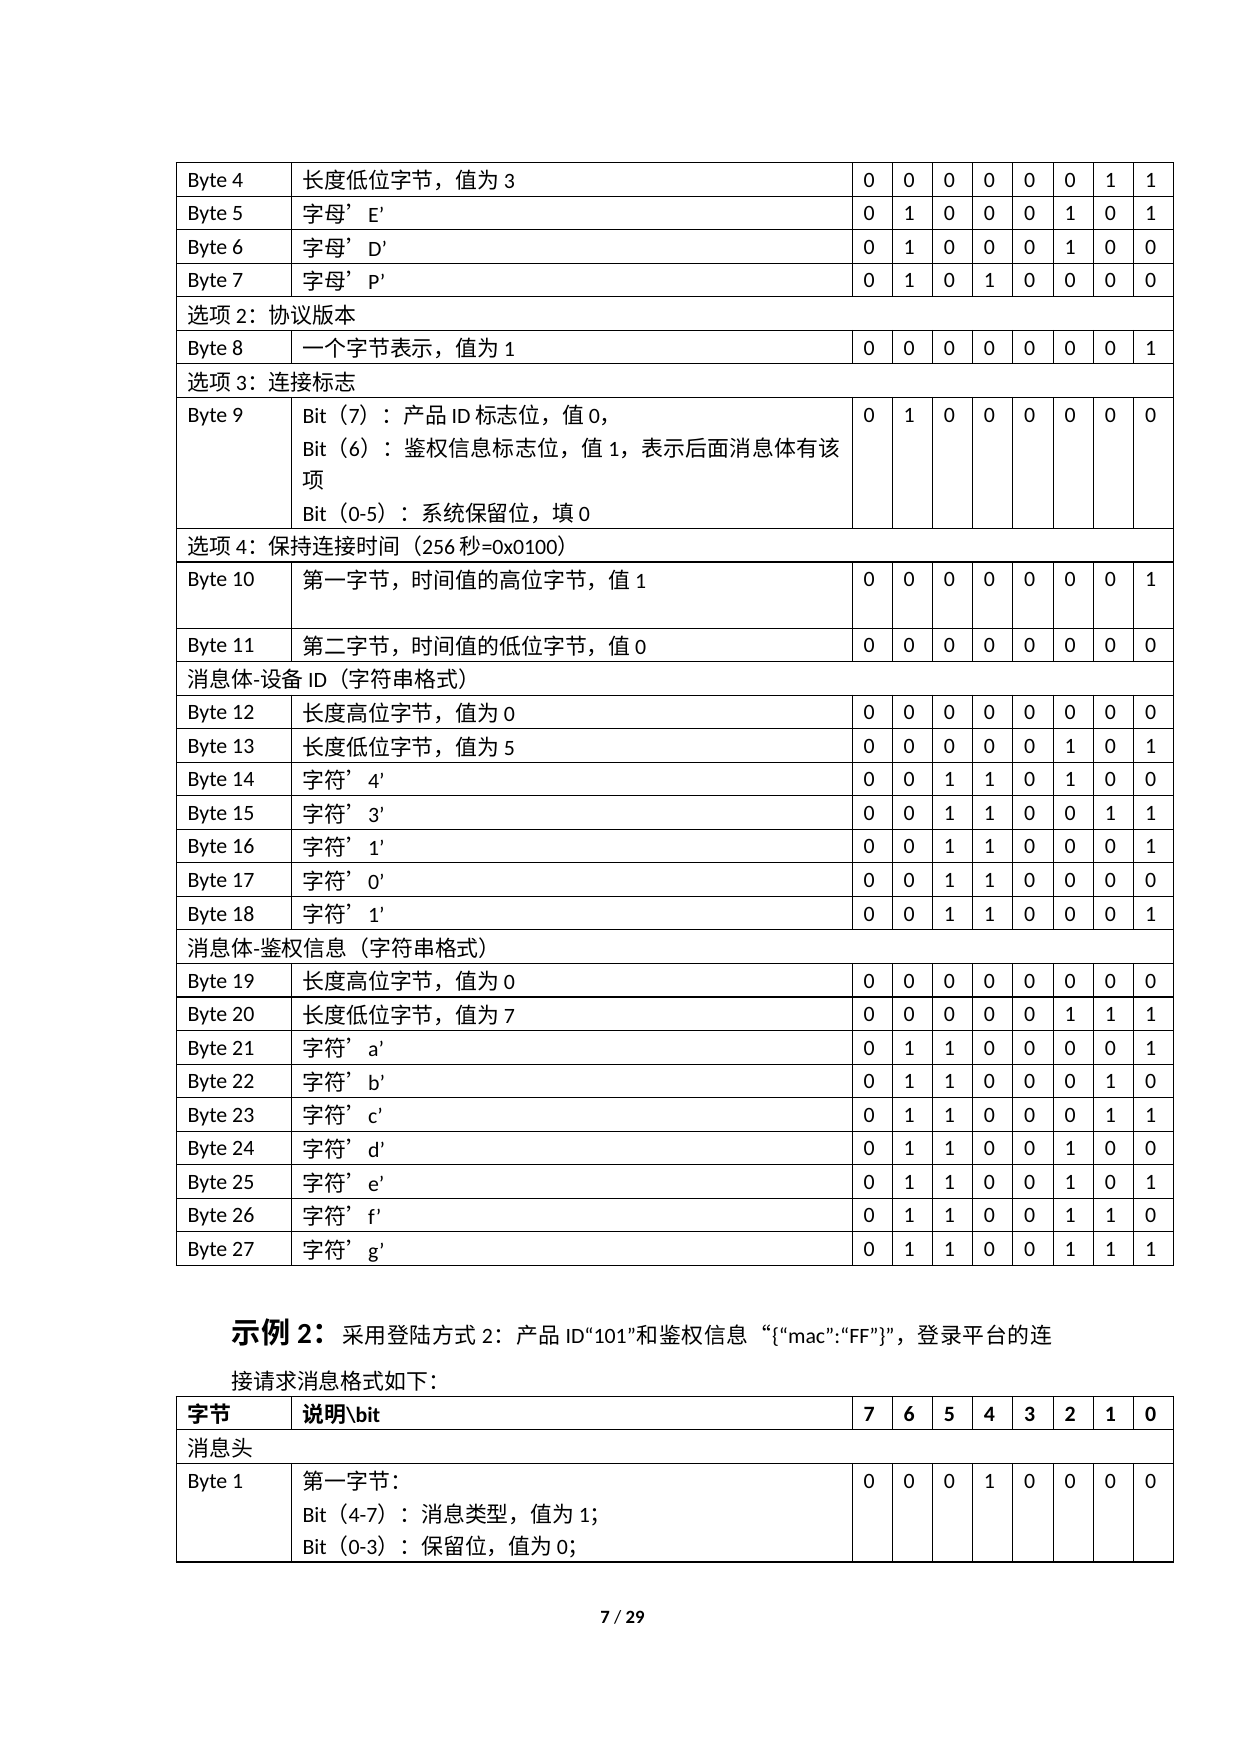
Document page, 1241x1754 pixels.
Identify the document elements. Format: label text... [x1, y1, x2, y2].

table_cell 0 [1013, 1132, 1053, 1164]
table_cell 1 [893, 1065, 932, 1097]
table_cell 0 [973, 1165, 1012, 1198]
table_cell 0 [933, 964, 972, 996]
table_cell 1 [1134, 1098, 1173, 1131]
table_cell 长度低位字节，值为5 [292, 729, 852, 762]
table_cell 1 [893, 1132, 932, 1164]
table_cell Byte 4 [177, 163, 291, 196]
table_cell 第二字节，时间值的低位字节，值0 [292, 629, 852, 661]
table_cell Byte 19 [177, 964, 291, 996]
table_cell Byte 7 [177, 264, 291, 296]
table_cell 1 [893, 230, 932, 263]
table_cell 0 [1094, 264, 1133, 296]
table_cell Bit（7）：产品ID标志位，值0， Bit（6）：鉴权信息标志位，值1，表示后面消息体有该项 Bit（0-5）：系统保留位，填0 [292, 398, 852, 528]
table_cell 1 [1134, 796, 1173, 829]
table_header 2 [1054, 1397, 1093, 1429]
table_cell Byte 14 [177, 763, 291, 795]
table_header 5 [933, 1397, 972, 1429]
table_cell 0 [1094, 1132, 1133, 1164]
table_cell 字符’e’ [292, 1165, 852, 1198]
table_cell 1 [933, 1065, 972, 1097]
table_cell 0 [893, 563, 932, 627]
table_cell 0 [1013, 796, 1053, 829]
table_cell 1 [933, 763, 972, 795]
table_cell 0 [1134, 964, 1173, 996]
table_cell 1 [893, 1165, 932, 1198]
table_cell 0 [853, 1232, 892, 1265]
table_cell 0 [1094, 398, 1133, 528]
table_cell 1 [1094, 1065, 1133, 1097]
table_cell 字符’0’ [292, 863, 852, 896]
table_cell 选项3：连接标志 [177, 364, 1173, 397]
table_cell 0 [1013, 1232, 1053, 1265]
table_cell 0 [1013, 763, 1053, 795]
table_cell 字母’E’ [292, 197, 852, 229]
table_cell 1 [933, 1132, 972, 1164]
table_cell 1 [1094, 796, 1133, 829]
table_cell 0 [893, 729, 932, 762]
table_cell 0 [1054, 563, 1093, 627]
table_cell 0 [853, 897, 892, 929]
table_cell 0 [893, 763, 932, 795]
table_header 6 [893, 1397, 932, 1429]
table_cell 1 [1054, 197, 1093, 229]
table_cell Byte 27 [177, 1232, 291, 1265]
table_cell 0 [1013, 897, 1053, 929]
table_cell 1 [1134, 897, 1173, 929]
table_cell 选项4：保持连接时间（256秒=0x0100） [177, 529, 1173, 561]
table_cell 1 [933, 796, 972, 829]
table_cell 1 [1054, 1132, 1093, 1164]
table_cell Byte 18 [177, 897, 291, 929]
table_cell 0 [853, 1199, 892, 1231]
table_header 7 [853, 1397, 892, 1429]
table_cell 0 [933, 163, 972, 196]
table_cell Byte 6 [177, 230, 291, 263]
table_cell Byte 16 [177, 830, 291, 862]
table_header 0 [1134, 1397, 1173, 1429]
table_cell 0 [1094, 897, 1133, 929]
table_cell 0 [1134, 1132, 1173, 1164]
table_cell 0 [853, 1132, 892, 1164]
table_cell 0 [973, 998, 1012, 1030]
table_cell 1 [1094, 1232, 1133, 1265]
table_cell 0 [1013, 264, 1053, 296]
table_cell 1 [973, 264, 1012, 296]
table_cell 0 [853, 1098, 892, 1131]
table_cell 0 [893, 1464, 932, 1561]
table_cell Byte 8 [177, 331, 291, 363]
table_cell 0 [853, 1464, 892, 1561]
table_cell 0 [1094, 1031, 1133, 1063]
table_cell 字符’1’ [292, 830, 852, 862]
table_cell 0 [973, 197, 1012, 229]
table_cell 0 [1013, 629, 1053, 661]
table_cell Byte 5 [177, 197, 291, 229]
table_cell Byte 12 [177, 696, 291, 728]
table_cell 0 [933, 998, 972, 1030]
table_cell 0 [853, 863, 892, 896]
table_cell 0 [853, 830, 892, 862]
table_cell 0 [1094, 830, 1133, 862]
table_cell 长度低位字节，值为3 [292, 163, 852, 196]
table_cell 1 [1134, 830, 1173, 862]
table_cell 1 [1054, 1199, 1093, 1231]
table_cell 1 [1054, 763, 1093, 795]
table_cell Byte 24 [177, 1132, 291, 1164]
table_cell 字符’d’ [292, 1132, 852, 1164]
table_cell 0 [973, 1199, 1012, 1231]
table_cell 0 [893, 863, 932, 896]
table_cell Byte 13 [177, 729, 291, 762]
table_cell 0 [1013, 1065, 1053, 1097]
table_cell 1 [1134, 197, 1173, 229]
table_cell 1 [1054, 729, 1093, 762]
table_cell 0 [1013, 830, 1053, 862]
table_cell 0 [1134, 863, 1173, 896]
table_header 字节 [177, 1397, 291, 1429]
table_cell 1 [1054, 1232, 1093, 1265]
table_cell 0 [853, 1031, 892, 1063]
table_cell 0 [853, 1165, 892, 1198]
table_cell 0 [933, 563, 972, 627]
table_cell Byte 25 [177, 1165, 291, 1198]
table_cell 1 [933, 1199, 972, 1231]
table_cell 0 [1094, 230, 1133, 263]
table_cell 0 [1094, 1165, 1133, 1198]
table_cell 0 [1054, 863, 1093, 896]
table_cell 字符’b’ [292, 1065, 852, 1097]
table_cell 0 [1013, 197, 1053, 229]
table_cell 0 [893, 696, 932, 728]
table_cell 0 [973, 230, 1012, 263]
table_cell 0 [1054, 1464, 1093, 1561]
table_cell 0 [1013, 230, 1053, 263]
table_cell 0 [893, 964, 932, 996]
table_cell 0 [1013, 1165, 1053, 1198]
table_header 1 [1094, 1397, 1133, 1429]
table_cell 0 [1013, 1031, 1053, 1063]
table_cell 0 [1134, 230, 1173, 263]
table_cell 0 [933, 1464, 972, 1561]
table_cell 1 [973, 830, 1012, 862]
table_cell 0 [1134, 1065, 1173, 1097]
table_header 4 [973, 1397, 1012, 1429]
table_cell 0 [1013, 398, 1053, 528]
table_cell 1 [893, 398, 932, 528]
table_cell 0 [1013, 998, 1053, 1030]
table_cell 0 [1054, 964, 1093, 996]
table_cell 0 [973, 964, 1012, 996]
table_cell 0 [1094, 563, 1133, 627]
table_cell 0 [973, 563, 1012, 627]
table_cell 字符’3’ [292, 796, 852, 829]
table_cell 0 [853, 331, 892, 363]
table_cell Byte 23 [177, 1098, 291, 1131]
table_cell Byte 17 [177, 863, 291, 896]
table_cell 0 [893, 897, 932, 929]
table_cell 0 [893, 629, 932, 661]
table_cell 0 [1013, 163, 1053, 196]
table_cell 0 [973, 729, 1012, 762]
table_cell Byte 15 [177, 796, 291, 829]
table_cell 0 [1013, 331, 1053, 363]
table_cell 1 [893, 1031, 932, 1063]
table_cell 1 [973, 763, 1012, 795]
table_cell 选项2：协议版本 [177, 297, 1173, 330]
table_cell 1 [1094, 1098, 1133, 1131]
table_cell 0 [853, 163, 892, 196]
table_cell 字母’P’ [292, 264, 852, 296]
table_cell 0 [1094, 331, 1133, 363]
table_cell 0 [1054, 163, 1093, 196]
table_cell Byte 9 [177, 398, 291, 528]
table_cell 0 [1134, 264, 1173, 296]
table_cell 1 [933, 897, 972, 929]
table_cell 0 [973, 331, 1012, 363]
table_cell 0 [1094, 629, 1133, 661]
table_cell 0 [1054, 331, 1093, 363]
table_cell 0 [853, 729, 892, 762]
table_cell 0 [1134, 398, 1173, 528]
table_cell 0 [933, 696, 972, 728]
table_cell 0 [853, 763, 892, 795]
table_cell 0 [853, 629, 892, 661]
table_cell Byte 10 [177, 563, 291, 627]
table_cell 0 [1134, 696, 1173, 728]
table_cell 0 [893, 163, 932, 196]
table_cell 0 [1013, 1098, 1053, 1131]
table_cell 0 [1054, 398, 1093, 528]
table_cell 0 [1134, 629, 1173, 661]
table_cell 0 [1013, 563, 1053, 627]
table_cell 1 [893, 1098, 932, 1131]
text 示例2：采用登陆方式2：产品ID“101”和鉴权信息“{“mac”:“FF”}”，登录平台的连接请求消息格式如下： [231, 1298, 1053, 1396]
table_cell 0 [1094, 197, 1133, 229]
table_cell 0 [1094, 763, 1133, 795]
table_cell 0 [1054, 830, 1093, 862]
table_cell 1 [973, 796, 1012, 829]
table_cell 0 [893, 830, 932, 862]
table_cell 0 [973, 1065, 1012, 1097]
table_cell 1 [973, 897, 1012, 929]
table_cell Byte 20 [177, 998, 291, 1030]
table_cell 0 [893, 998, 932, 1030]
table_cell 1 [893, 197, 932, 229]
table_cell 0 [933, 331, 972, 363]
table_cell 0 [853, 964, 892, 996]
table_cell 0 [853, 1065, 892, 1097]
table_cell 0 [1134, 1199, 1173, 1231]
table_cell 0 [1013, 1464, 1053, 1561]
table_cell 1 [1134, 563, 1173, 627]
table_cell 0 [933, 729, 972, 762]
table_cell 0 [1054, 796, 1093, 829]
table_header 3 [1013, 1397, 1053, 1429]
table_cell 0 [853, 197, 892, 229]
table_cell 第一字节，时间值的高位字节，值1 [292, 563, 852, 627]
table_cell 0 [1094, 729, 1133, 762]
table_cell 0 [893, 331, 932, 363]
table_cell 0 [933, 398, 972, 528]
table_cell 0 [853, 998, 892, 1030]
table_cell 1 [893, 264, 932, 296]
table_cell 0 [1054, 897, 1093, 929]
table_cell 1 [1054, 1165, 1093, 1198]
table_cell 一个字节表示，值为1 [292, 331, 852, 363]
table_cell 1 [933, 1232, 972, 1265]
table_cell 1 [973, 1464, 1012, 1561]
table_cell 1 [1134, 1232, 1173, 1265]
table_cell Byte 11 [177, 629, 291, 661]
table_cell 1 [933, 1031, 972, 1063]
table_cell 1 [1134, 1165, 1173, 1198]
table_header 说明\bit [292, 1397, 852, 1429]
table_cell Byte 26 [177, 1199, 291, 1231]
table_cell 1 [1094, 998, 1133, 1030]
table_cell 0 [1054, 1098, 1093, 1131]
table_cell 第一字节： Bit（4-7）：消息类型，值为1； Bit（0-3）：保留位，值为0； [292, 1464, 852, 1561]
table_cell 0 [1054, 1031, 1093, 1063]
table_cell 0 [1134, 763, 1173, 795]
table_cell 1 [1134, 729, 1173, 762]
table_cell 0 [933, 629, 972, 661]
table_cell 字符’a’ [292, 1031, 852, 1063]
table_cell 长度高位字节，值为0 [292, 964, 852, 996]
table_cell 消息头 [177, 1430, 1173, 1463]
table_cell 0 [973, 398, 1012, 528]
table_cell 消息体-设备ID（字符串格式） [177, 662, 1173, 694]
table_cell 0 [1013, 863, 1053, 896]
table_cell 1 [1134, 331, 1173, 363]
table_cell Byte 22 [177, 1065, 291, 1097]
table_cell 0 [1094, 863, 1133, 896]
table_cell 0 [853, 696, 892, 728]
table_cell 1 [893, 1232, 932, 1265]
table_cell 0 [853, 230, 892, 263]
table_cell 0 [853, 796, 892, 829]
table_cell 0 [1054, 1065, 1093, 1097]
table_cell 0 [853, 563, 892, 627]
table_cell 0 [1054, 264, 1093, 296]
table_cell 消息体-鉴权信息（字符串格式） [177, 930, 1173, 963]
table_cell 0 [1013, 696, 1053, 728]
table_cell 0 [1013, 1199, 1053, 1231]
table_cell 0 [973, 1132, 1012, 1164]
table_cell 0 [933, 230, 972, 263]
table_cell 0 [1094, 1464, 1133, 1561]
table_cell 0 [853, 398, 892, 528]
table_cell 字母’D’ [292, 230, 852, 263]
table_cell 0 [973, 163, 1012, 196]
table_cell 1 [973, 863, 1012, 896]
table_cell 0 [853, 264, 892, 296]
table_cell 1 [933, 1165, 972, 1198]
table_cell 1 [1094, 1199, 1133, 1231]
table_cell 1 [1134, 998, 1173, 1030]
table_cell 1 [1054, 230, 1093, 263]
table_cell 0 [973, 629, 1012, 661]
table_cell 1 [933, 863, 972, 896]
table_cell 1 [933, 830, 972, 862]
table_cell 0 [893, 796, 932, 829]
table_cell 0 [1134, 1464, 1173, 1561]
table_cell 0 [933, 264, 972, 296]
table_cell 0 [933, 197, 972, 229]
table_cell 字符’c’ [292, 1098, 852, 1131]
table_cell 0 [1054, 696, 1093, 728]
table_cell 0 [973, 1232, 1012, 1265]
table_cell 字符’g’ [292, 1232, 852, 1265]
table_cell 0 [973, 1098, 1012, 1131]
table_cell 字符’f’ [292, 1199, 852, 1231]
table_cell 字符’1’ [292, 897, 852, 929]
table_cell 0 [973, 696, 1012, 728]
table_cell 0 [1094, 696, 1133, 728]
table_cell 1 [1094, 163, 1133, 196]
table_cell Byte 21 [177, 1031, 291, 1063]
table_cell 1 [1134, 163, 1173, 196]
table_cell Byte 1 [177, 1464, 291, 1561]
table_cell 0 [1013, 729, 1053, 762]
table_cell 0 [1054, 629, 1093, 661]
table_cell 1 [1054, 998, 1093, 1030]
table_cell 1 [1134, 1031, 1173, 1063]
table_cell 0 [1013, 964, 1053, 996]
table_cell 长度低位字节，值为7 [292, 998, 852, 1030]
table_cell 0 [1094, 964, 1133, 996]
table_cell 0 [973, 1031, 1012, 1063]
table_cell 长度高位字节，值为0 [292, 696, 852, 728]
table_cell 1 [933, 1098, 972, 1131]
table_cell 字符’4’ [292, 763, 852, 795]
table_cell 1 [893, 1199, 932, 1231]
